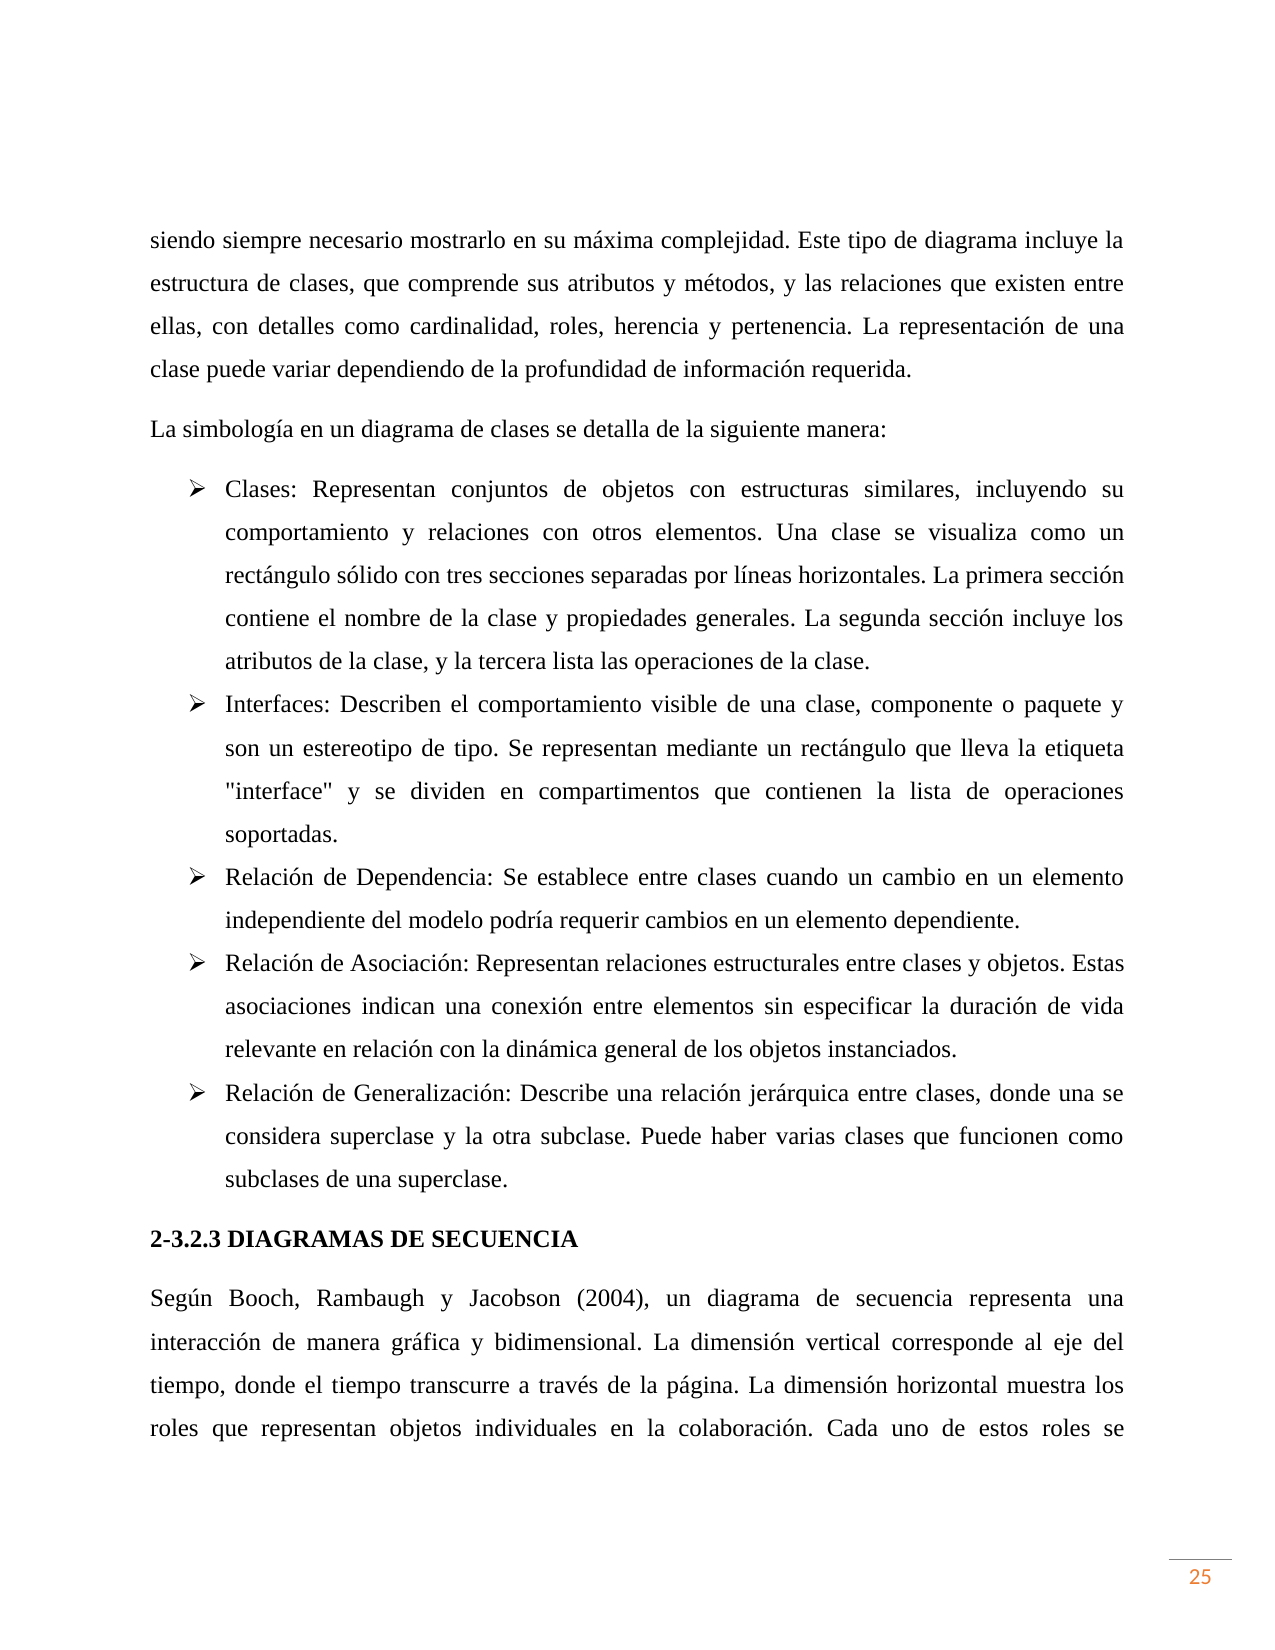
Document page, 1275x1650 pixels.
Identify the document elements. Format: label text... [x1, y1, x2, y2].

text 2-3.2.3 DIAGRAMAS DE SECUENCIA [150, 1224, 1125, 1252]
list Interfaces: Describen el comportamiento visible de una clase, componente o paquete y son un estereotipo de tipo. Se representan mediante un rectángulo que lleva la etiqueta "interface" y se dividen en compartimentos que contienen la lista de operaciones soportadas. [187, 689, 1125, 848]
list Relación de Dependencia: Se establece entre clases cuando un cambio en un elemento independiente del modelo podría requerir cambios en un elemento dependiente. [187, 862, 1125, 934]
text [150, 225, 1125, 383]
list Relación de Generalización: Describe una relación jerárquica entre clases, donde una se considera superclase y la otra subclase. Puede haber varias clases que funcionen como subclases de una superclase. [187, 1078, 1125, 1193]
list Relación de Asociación: Representan relaciones estructurales entre clases y objetos. Estas asociaciones indican una conexión entre elementos sin especificar la duración de vida relevante en relación con la dinámica general de los objetos instanciados. [187, 948, 1125, 1063]
text La simbología en un diagrama de clases se detalla de la siguiente manera: [150, 414, 1125, 443]
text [150, 1283, 1125, 1442]
list Clases: Representan conjuntos de objetos con estructuras similares, incluyendo su comportamiento y relaciones con otros elementos. Una clase se visualiza como un rectángulo sólido con tres secciones separadas por líneas horizontales. La primera sección contiene el nombre de la clase y propiedades generales. La segunda sección incluye los atributos de la clase, y la tercera lista las operaciones de la clase. [187, 474, 1125, 675]
